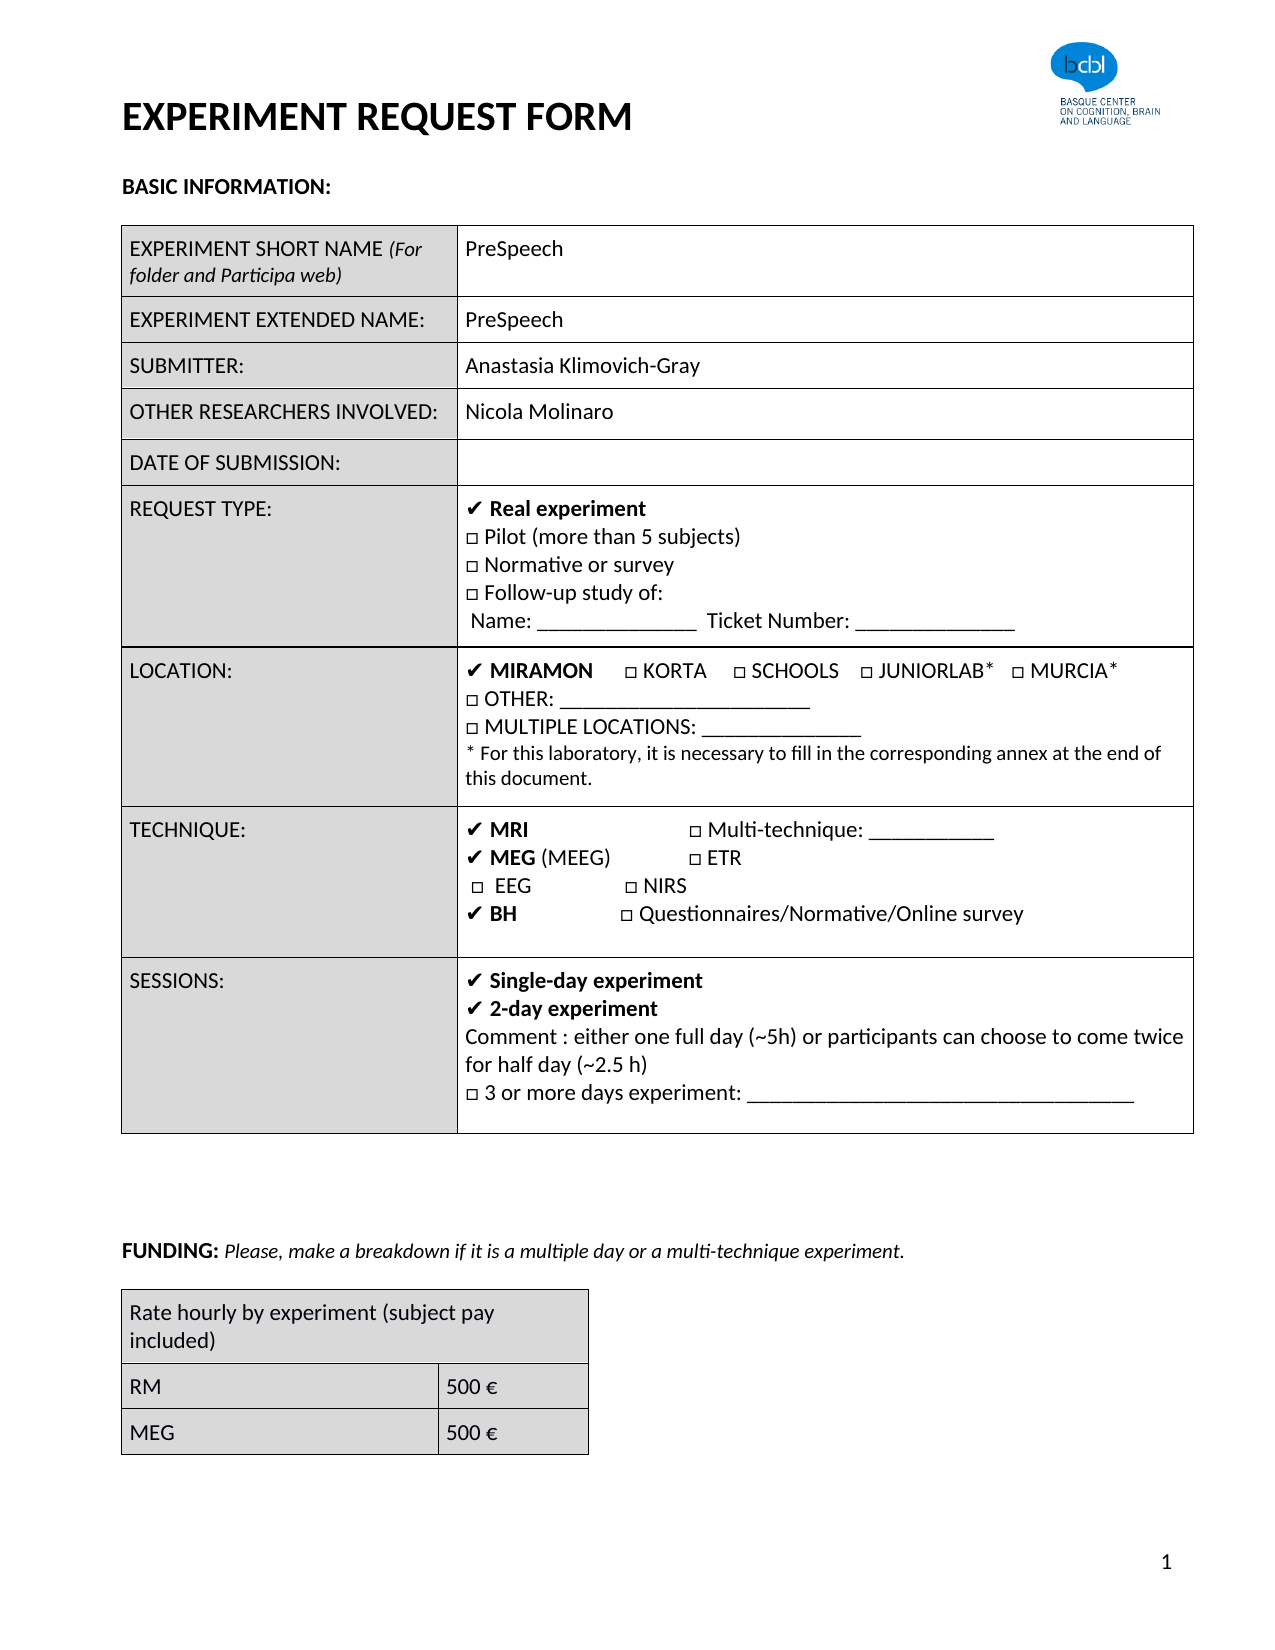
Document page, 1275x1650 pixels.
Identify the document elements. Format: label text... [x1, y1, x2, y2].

picture [1049, 34, 1167, 131]
table_cell ✔ MIRAMON □ KORTA □ SCHOOLS □ JUNIORLAB* □ MURCIA* □ OTHER: ______________________ □ MULTIPLE LOCATIONS: ______________ * For this laboratory, it is necessary to fill in the corresponding annex at the end of this document. [458, 648, 1193, 806]
table_cell SESSIONS: [122, 958, 457, 1133]
table_cell ✔ Real experiment □ Pilot (more than 5 subjects) □ Normative or survey □ Follow-up study of: Name: ______________ Ticket Number: ______________ [458, 486, 1193, 646]
table_cell MEG [122, 1409, 438, 1454]
table_cell ✔ Single-day experiment ✔ 2-day experiment Comment : either one full day (~5h) or participants can choose to come twice for half day (~2.5 h) □ 3 or more days experiment: __________________________________ [458, 958, 1193, 1133]
table_cell DATE OF SUBMISSION: [122, 440, 457, 485]
table_cell RM [122, 1364, 438, 1408]
table_cell ✔ MRI □ Multi-technique: ___________ ✔ MEG (MEEG) □ ETR □ EEG □ NIRS ✔ BH □ Questionnaires/Normative/Online survey [458, 807, 1193, 957]
table_cell LOCATION: [122, 648, 457, 806]
table_cell EXPERIMENT EXTENDED NAME: [122, 297, 457, 342]
table_cell REQUEST TYPE: [122, 486, 457, 646]
table_cell PreSpeech [458, 297, 1193, 342]
table_cell 500 € [439, 1364, 588, 1408]
table_cell [458, 440, 1193, 485]
table_cell Nicola Molinaro [458, 389, 1193, 438]
text BASIC INFORMATION: [122, 172, 1172, 200]
table_cell TECHNIQUE: [122, 807, 457, 957]
table_header EXPERIMENT SHORT NAME (For folder and Participa web) [122, 226, 457, 296]
table_cell 500 € [439, 1409, 588, 1454]
table_cell Anastasia Klimovich-Gray [458, 343, 1193, 387]
text FUNDING: Please, make a breakdown if it is a multiple day or a multi-technique experiment. [122, 1236, 1172, 1264]
table_cell OTHER RESEARCHERS INVOLVED: [122, 389, 457, 438]
table_header PreSpeech [458, 226, 1193, 296]
table_header Rate hourly by experiment (subject pay included) [122, 1290, 588, 1362]
text EXPERIMENT REQUEST FORM [122, 34, 1172, 141]
table_cell SUBMITTER: [122, 343, 457, 387]
